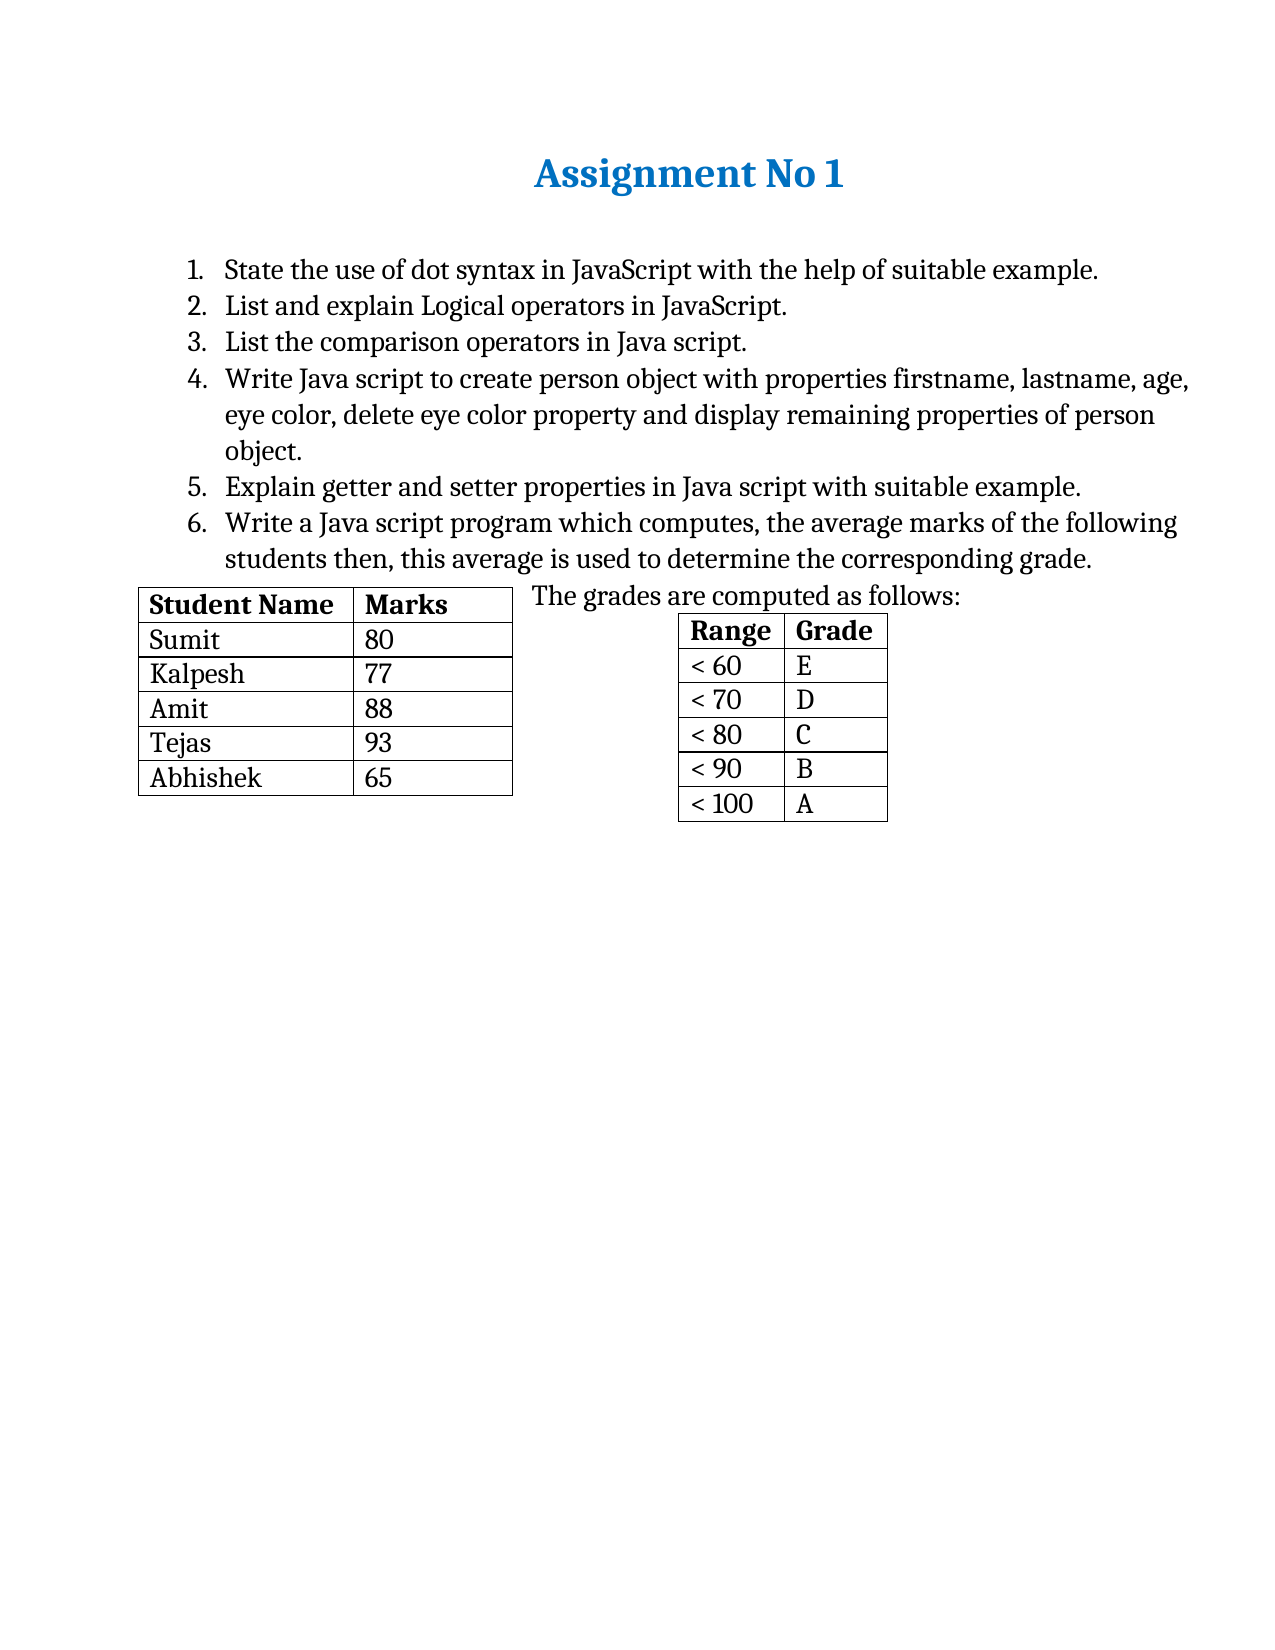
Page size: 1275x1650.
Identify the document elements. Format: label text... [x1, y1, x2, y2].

table_cell < 100 [679, 787, 784, 821]
table_cell Kalpesh [139, 658, 353, 691]
table_header Student Name [139, 588, 353, 622]
table_cell < 80 [679, 718, 784, 751]
table_cell Abhishek [139, 761, 353, 795]
list List the comparison operators in Java script. [187, 326, 1228, 359]
list List and explain Logical operators in JavaScript. [187, 289, 1228, 323]
table_cell < 90 [679, 753, 784, 786]
table_cell < 60 [679, 649, 784, 682]
text The grades are computed as follows: [150, 579, 1228, 612]
table_header Range [679, 614, 784, 648]
list State the use of dot syntax in JavaScript with the help of suitable example. [187, 253, 1228, 287]
list Explain getter and setter properties in Java script with suitable example. [187, 470, 1228, 504]
table_cell Sumit [139, 623, 353, 656]
table_cell Amit [139, 692, 353, 726]
table_cell Tejas [139, 727, 353, 760]
table_cell C [785, 718, 887, 751]
table_cell A [785, 787, 887, 821]
list Write Java script to create person object with properties firstname, lastname, age, eye color, delete eye color property and display remaining properties of person object. [187, 362, 1228, 468]
table_cell < 70 [679, 683, 784, 717]
table_cell 77 [354, 658, 512, 691]
table_cell D [785, 683, 887, 717]
text Assignment No 1 [150, 150, 1228, 198]
list Write a Java script program which computes, the average marks of the following students then, this average is used to determine the corresponding grade. [187, 506, 1228, 576]
table_cell B [785, 753, 887, 786]
table_cell E [785, 649, 887, 682]
table_cell 65 [354, 761, 512, 795]
table_cell 93 [354, 727, 512, 760]
table_header Grade [785, 614, 887, 648]
table_cell 80 [354, 623, 512, 656]
table_header Marks [354, 588, 512, 622]
table_cell 88 [354, 692, 512, 726]
